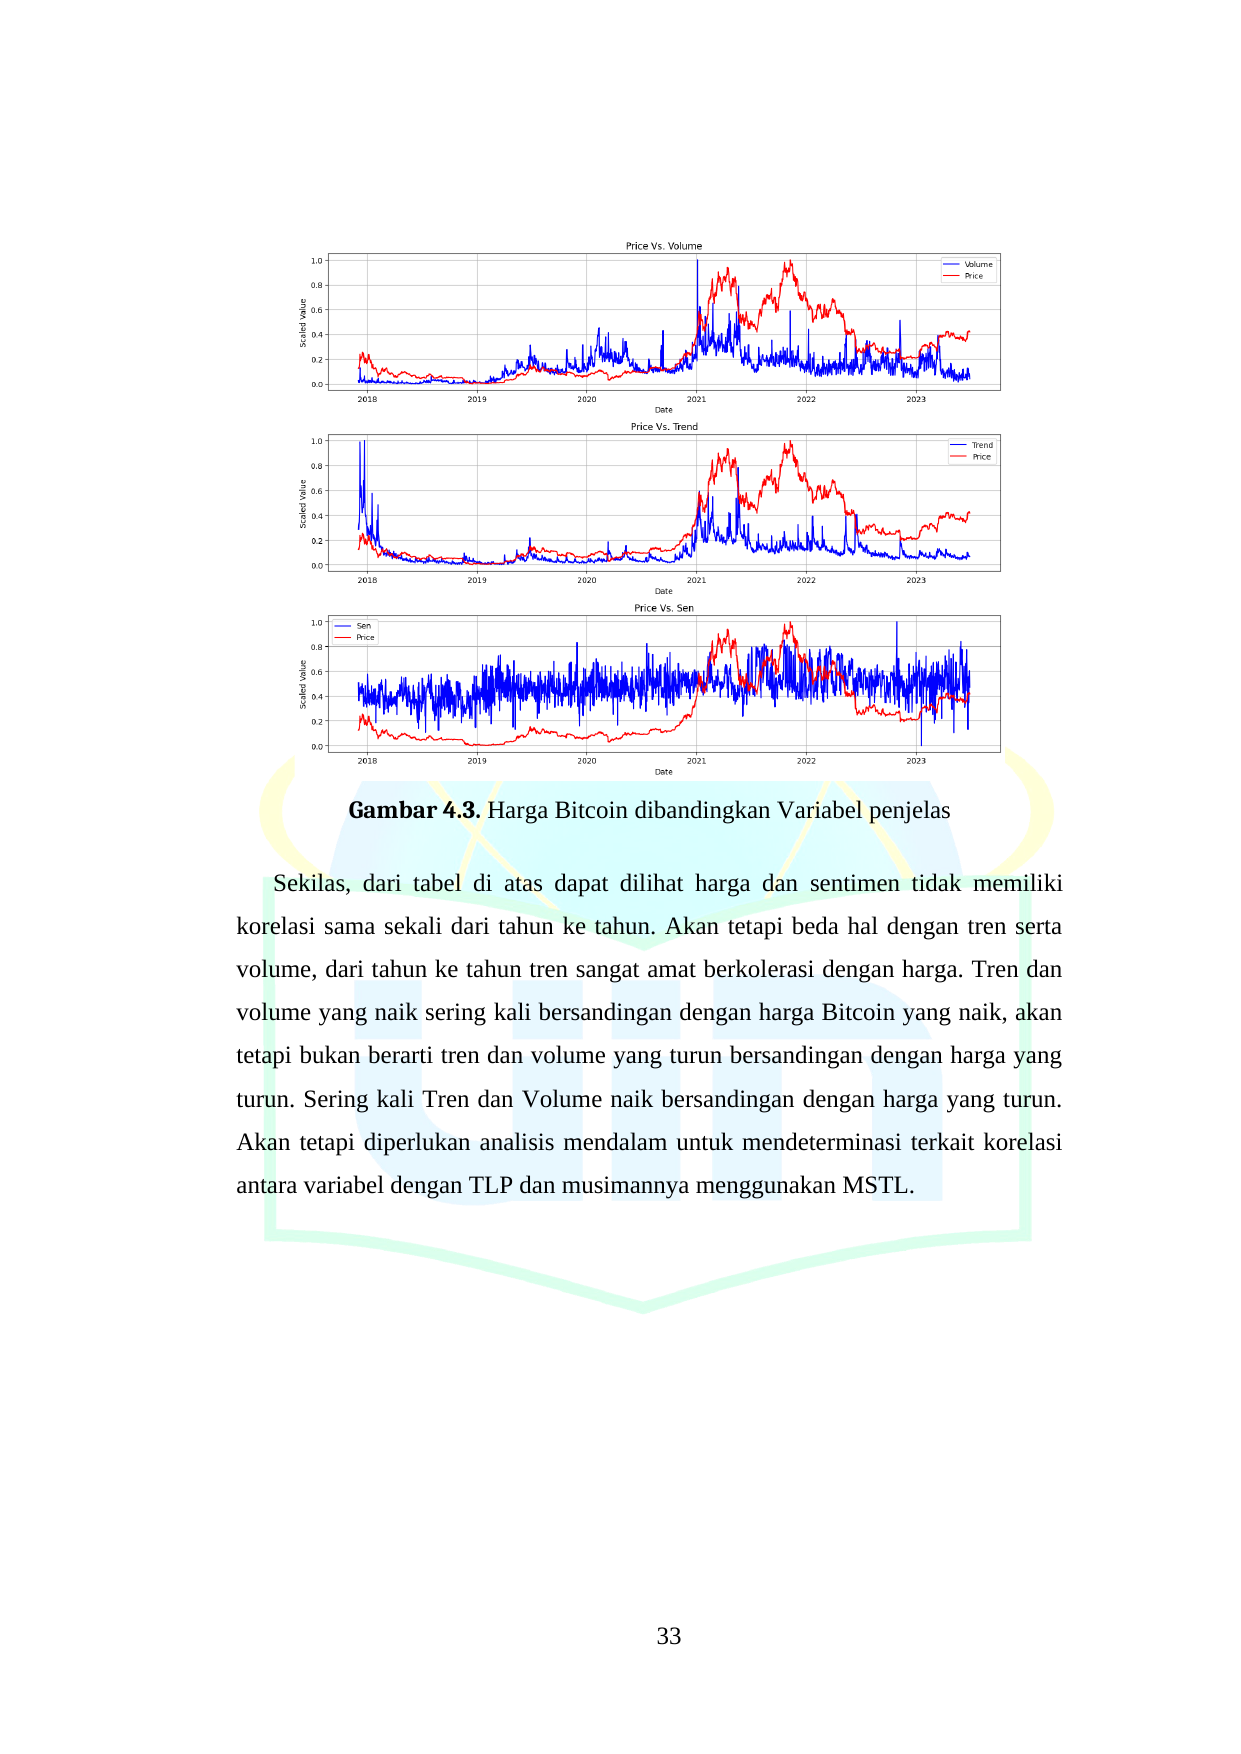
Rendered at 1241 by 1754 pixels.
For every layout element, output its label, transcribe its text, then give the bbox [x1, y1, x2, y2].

text Gambar 4.3. Harga Bitcoin dibandingkan Variabel penjelas [236, 795, 1063, 825]
picture [294, 236, 1005, 781]
text Sekilas, dari tabel di atas dapat dilihat harga dan sentimen tidak memiliki korelasi sama sekali dari tahun ke tahun. Akan tetapi beda hal dengan tren serta volume, dari tahun ke tahun tren sangat amat berkolerasi dengan harga. Tren dan volume yang naik sering kali bersandingan dengan harga Bitcoin yang naik, akan tetapi bukan berarti tren dan volume yang turun bersandingan dengan harga yang turun. Sering kali Tren dan Volume naik bersandingan dengan harga yang turun. Akan tetapi diperlukan analisis mendalam untuk mendeterminasi terkait korelasi antara variabel dengan TLP dan musimannya menggunakan MSTL. [236, 868, 1063, 1199]
